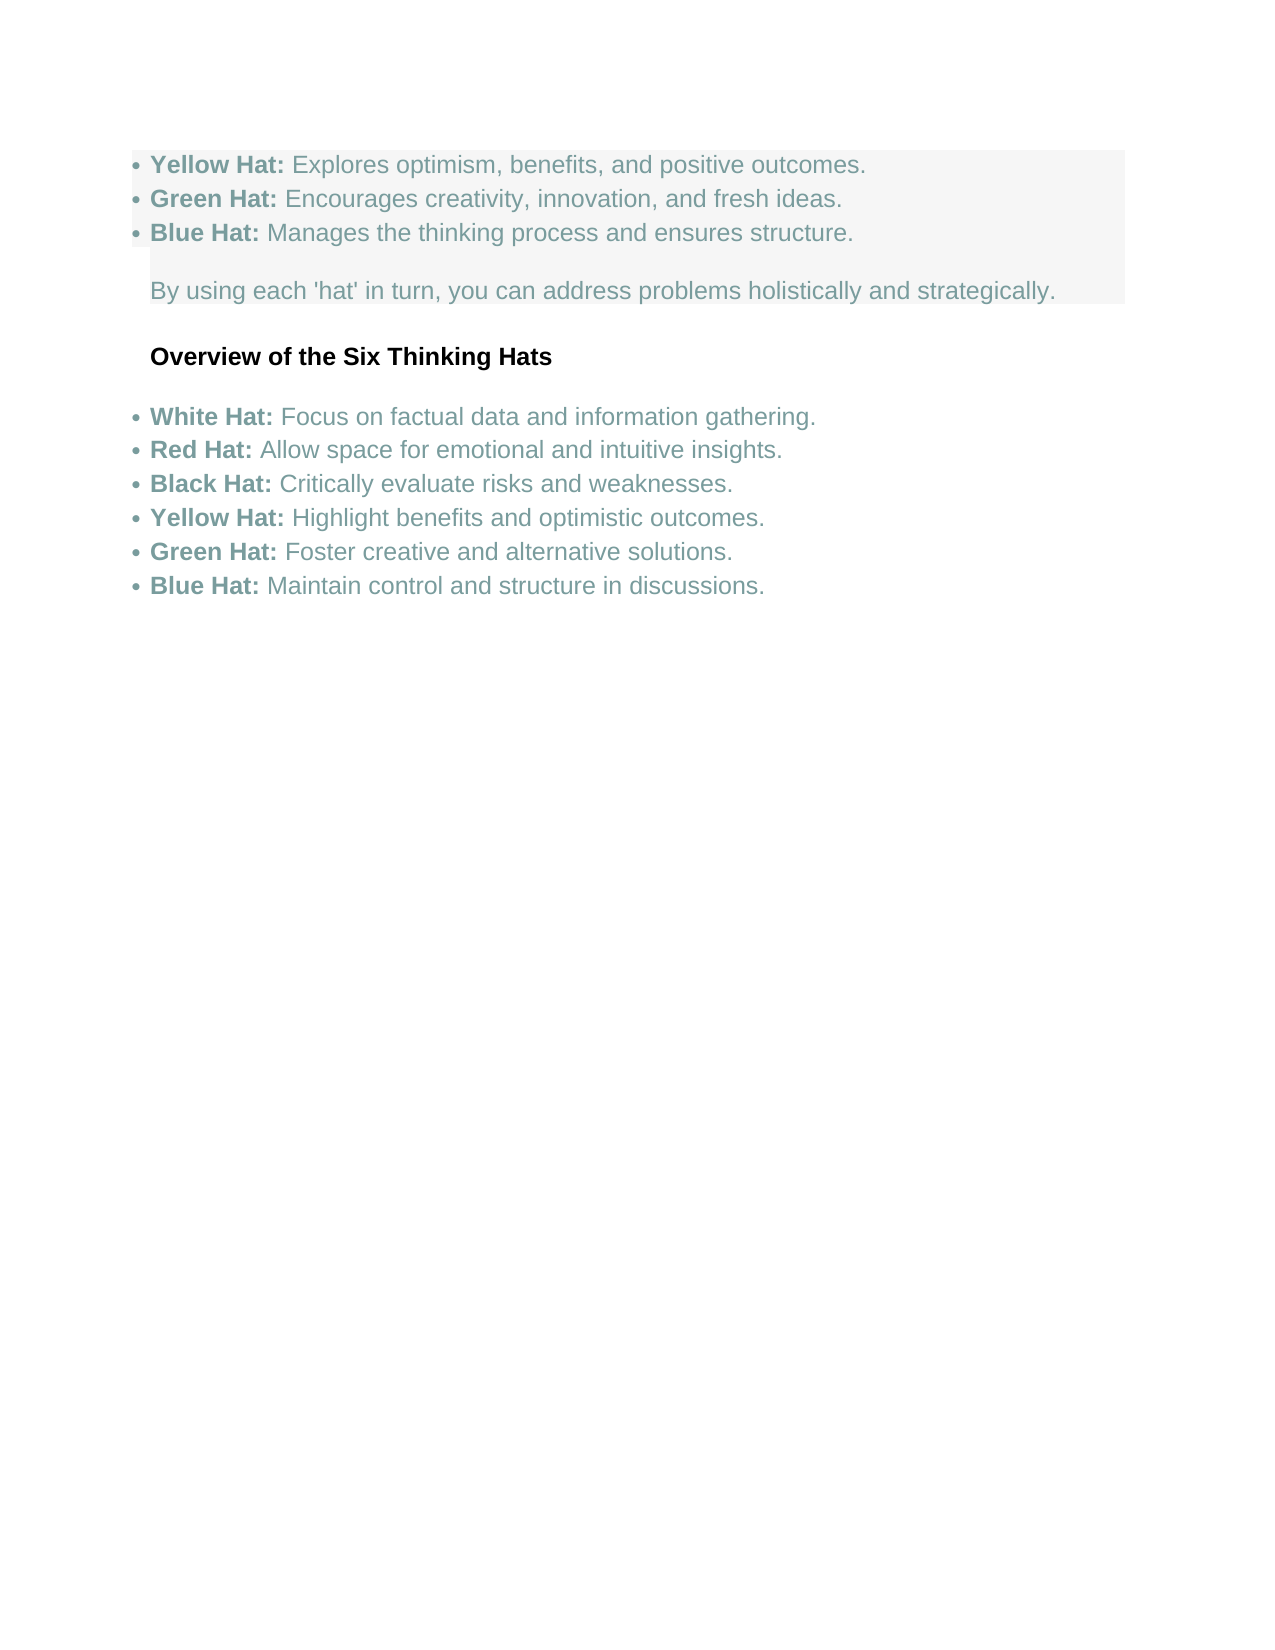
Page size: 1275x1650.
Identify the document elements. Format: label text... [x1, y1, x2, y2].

list White Hat: Focus on factual data and information gathering. [132, 401, 1125, 430]
list Green Hat: Foster creative and alternative solutions. [132, 537, 1125, 566]
list Yellow Hat: Explores optimism, benefits, and positive outcomes. [132, 150, 1125, 179]
list Blue Hat: Maintain control and structure in discussions. [132, 571, 1125, 600]
text By using each 'hat' in turn, you can address problems holistically and strategically. [150, 276, 1125, 304]
list Blue Hat: Manages the thinking process and ensures structure. [132, 218, 1125, 247]
list Red Hat: Allow space for emotional and intuitive insights. [132, 435, 1125, 464]
text Overview of the Six Thinking Hats [150, 334, 1125, 370]
list Green Hat: Encourages creativity, innovation, and fresh ideas. [132, 184, 1125, 213]
list Yellow Hat: Highlight benefits and optimistic outcomes. [132, 503, 1125, 532]
list Black Hat: Critically evaluate risks and weaknesses. [132, 469, 1125, 498]
